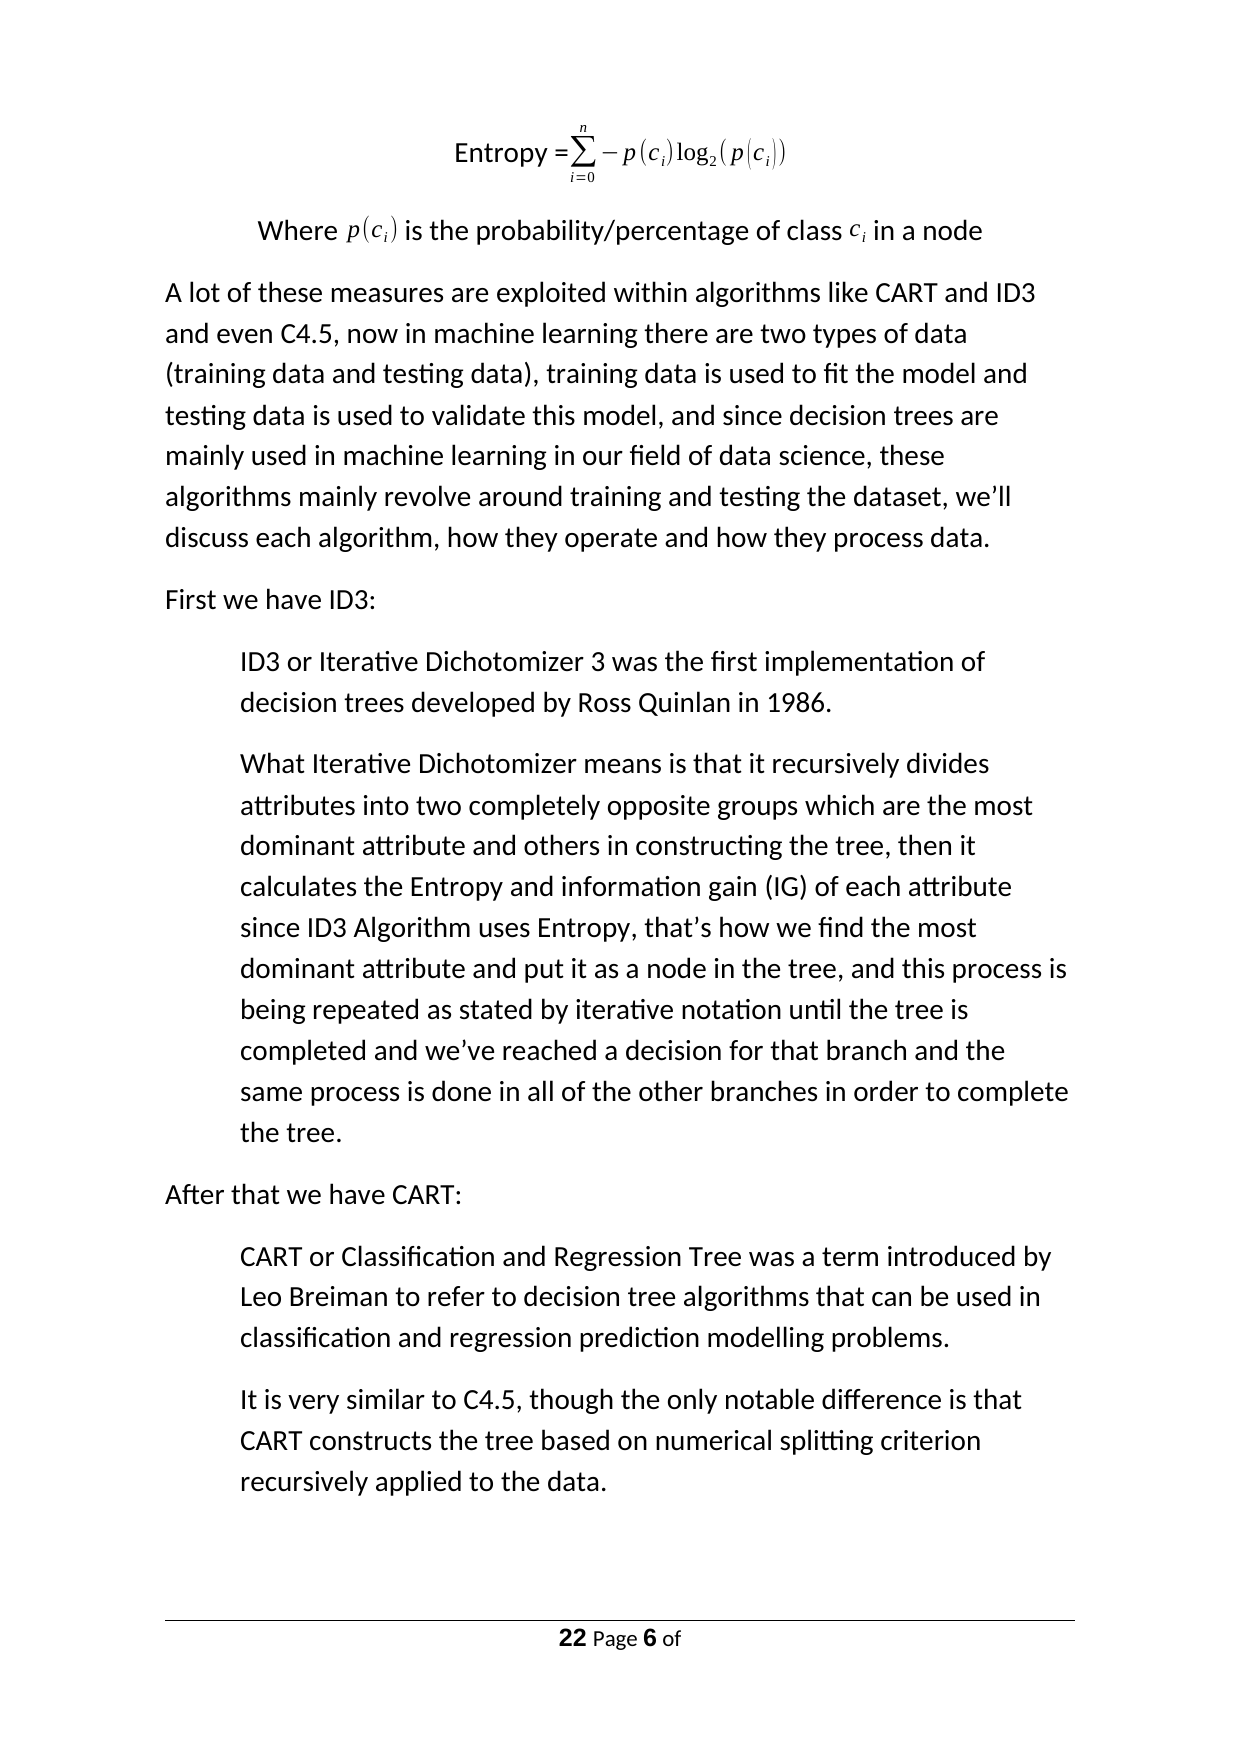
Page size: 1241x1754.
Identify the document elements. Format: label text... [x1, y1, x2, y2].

text First we have ID3: [165, 581, 1075, 617]
text A lot of these measures are exploited within algorithms like CART and ID3 and even C4.5, now in machine learning there are two types of data (training data and testing data), training data is used to fit the model and testing data is used to validate this model, and since decision trees are mainly used in machine learning in our field of data science, these algorithms mainly revolve around training and testing the dataset, we’ll discuss each algorithm, how they operate and how they process data. [165, 274, 1075, 555]
text It is very similar to C4.5, though the only notable difference is that CART constructs the tree based on numerical splitting criterion recursively applied to the data. [240, 1381, 1075, 1499]
text What Iterative Dichotomizer means is that it recursively divides attributes into two completely opposite groups which are the most dominant attribute and others in constructing the tree, then it calculates the Entropy and information gain (IG) of each attribute since ID3 Algorithm uses Entropy, that’s how we find the most dominant attribute and put it as a node in the tree, and this process is being repeated as stated by iterative notation until the tree is completed and we’ve reached a decision for that branch and the same process is done in all of the other branches in order to complete the tree. [240, 746, 1075, 1150]
text Where is the probability/percentage of class in a node [165, 212, 1075, 248]
text After that we have CART: [165, 1176, 1075, 1211]
text ID3 or Iterative Dichotomizer 3 was the first implementation of decision trees developed by Ross Quinlan in 1986. [240, 643, 1075, 719]
text CART or Classification and Regression Tree was a term introduced by Leo Breiman to refer to decision tree algorithms that can be used in classification and regression prediction modelling problems. [240, 1238, 1075, 1355]
text Entropy = [165, 118, 1075, 186]
